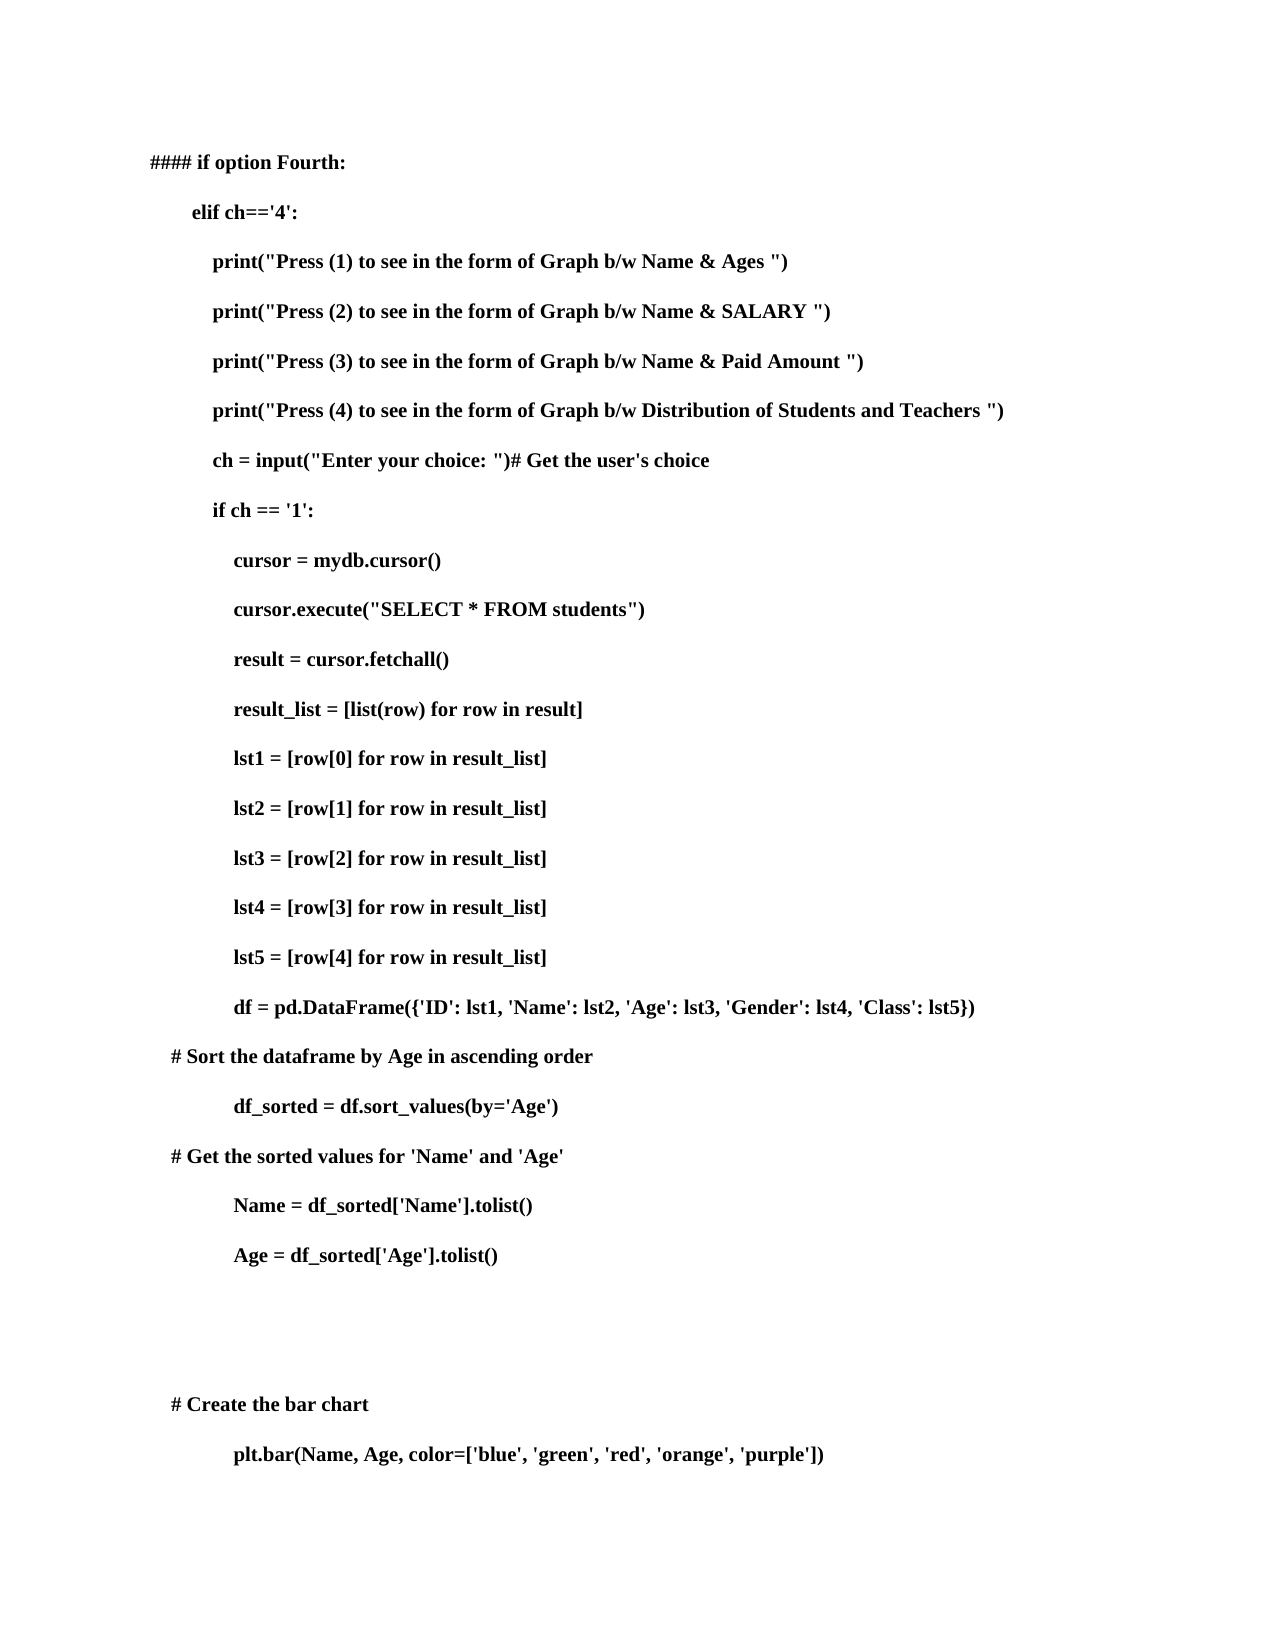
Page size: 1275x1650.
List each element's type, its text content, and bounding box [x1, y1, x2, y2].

text print("Press (4) to see in the form of Graph b/w Distribution of Students and Teachers ") [150, 398, 1125, 422]
text cursor.execute("SELECT * FROM students") [150, 597, 1125, 621]
text result = cursor.fetchall() [150, 647, 1125, 671]
text lst1 = [row[0] for row in result_list] [150, 746, 1125, 770]
text # Get the sorted values for 'Name' and 'Age' [150, 1144, 1125, 1168]
text lst2 = [row[1] for row in result_list] [150, 796, 1125, 820]
text # Sort the dataframe by Age in ascending order [150, 1044, 1125, 1068]
text cursor = mydb.cursor() [150, 547, 1125, 572]
text df_sorted = df.sort_values(by='Age') [150, 1094, 1125, 1118]
text result_list = [list(row) for row in result] [150, 697, 1125, 721]
text df = pd.DataFrame({'ID': lst1, 'Name': lst2, 'Age': lst3, 'Gender': lst4, 'Class': lst5}) [150, 995, 1125, 1019]
text Age = df_sorted['Age'].tolist() [150, 1243, 1125, 1267]
text #### if option Fourth: [150, 150, 1125, 174]
text # Create the bar chart [150, 1392, 1125, 1416]
text Name = df_sorted['Name'].tolist() [150, 1193, 1125, 1217]
text print("Press (1) to see in the form of Graph b/w Name & Ages ") [150, 249, 1125, 273]
text lst4 = [row[3] for row in result_list] [150, 895, 1125, 919]
text lst3 = [row[2] for row in result_list] [150, 846, 1125, 870]
text ch = input("Enter your choice: ")# Get the user's choice [150, 448, 1125, 472]
text plt.bar(Name, Age, color=['blue', 'green', 'red', 'orange', 'purple']) [150, 1442, 1125, 1466]
text if ch == '1': [150, 498, 1125, 522]
text elif ch=='4': [150, 200, 1125, 224]
text print("Press (2) to see in the form of Graph b/w Name & SALARY ") [150, 299, 1125, 323]
text print("Press (3) to see in the form of Graph b/w Name & Paid Amount ") [150, 349, 1125, 373]
text lst5 = [row[4] for row in result_list] [150, 945, 1125, 969]
